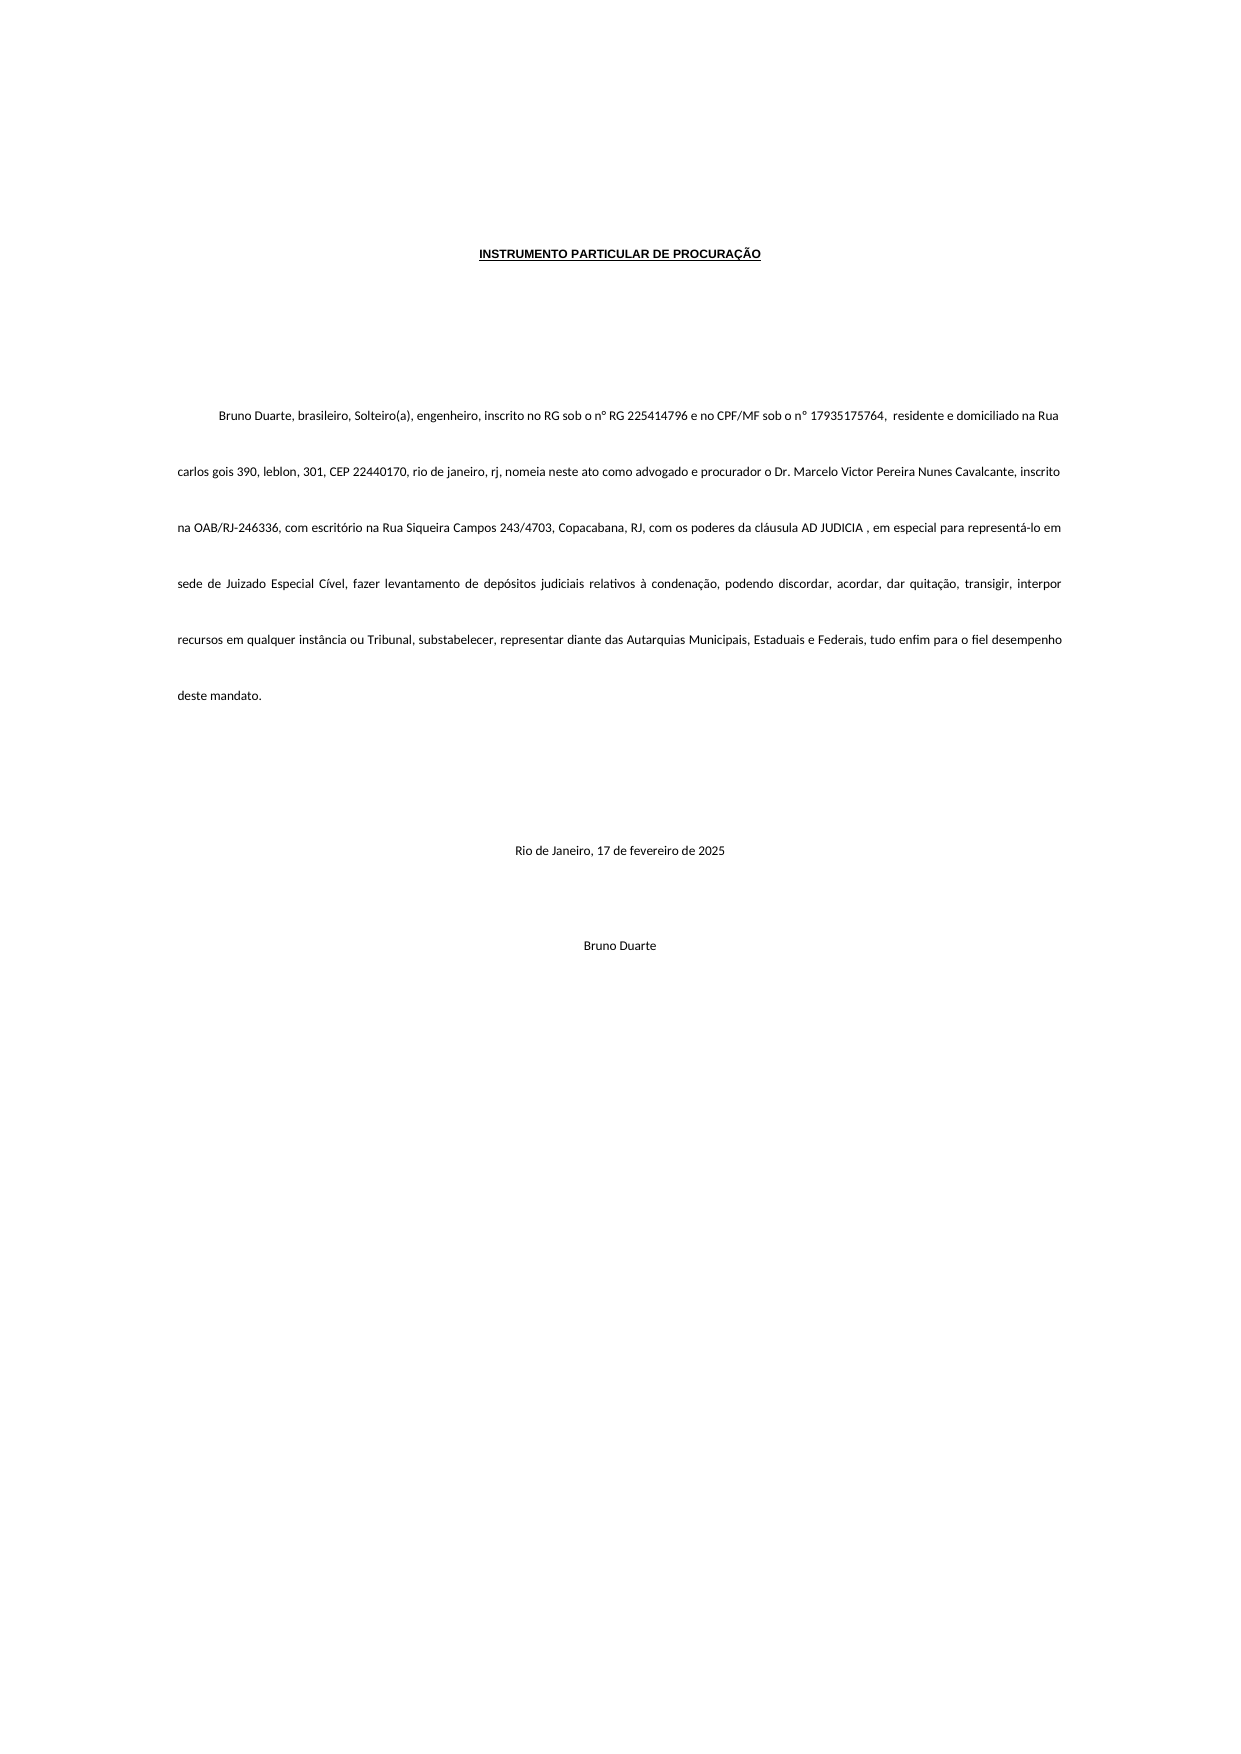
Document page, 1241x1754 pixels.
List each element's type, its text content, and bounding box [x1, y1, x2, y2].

text Bruno Duarte [177, 926, 1063, 954]
text Bruno Duarte, brasileiro, Solteiro(a), engenheiro, inscrito no RG sob o n° RG 225414796 e no CPF/MF sob o nº 17935175764, residente e domiciliado na Rua carlos gois 390, leblon, 301, CEP 22440170, rio de janeiro, rj, nomeia neste ato como advogado e procurador o Dr. Marcelo Victor Pereira Nunes Cavalcante, inscrito na OAB/RJ-246336, com escritório na Rua Siqueira Campos 243/4703, Copacabana, RJ, com os poderes da cláusula AD JUDICIA , em especial para representá-lo em sede de Juizado Especial Cível, fazer levantamento de depósitos judiciais relativos à condenação, podendo discordar, acordar, dar quitação, transigir, interpor recursos em qualquer instância ou Tribunal, substabelecer, representar diante das Autarquias Municipais, Estaduais e Federais, tudo enfim para o fiel desempenho deste mandato. [177, 396, 1063, 704]
text INSTRUMENTO PARTICULAR DE PROCURAÇÃO [177, 237, 1063, 261]
text Rio de Janeiro, 17 de fevereiro de 2025 [177, 830, 1063, 858]
